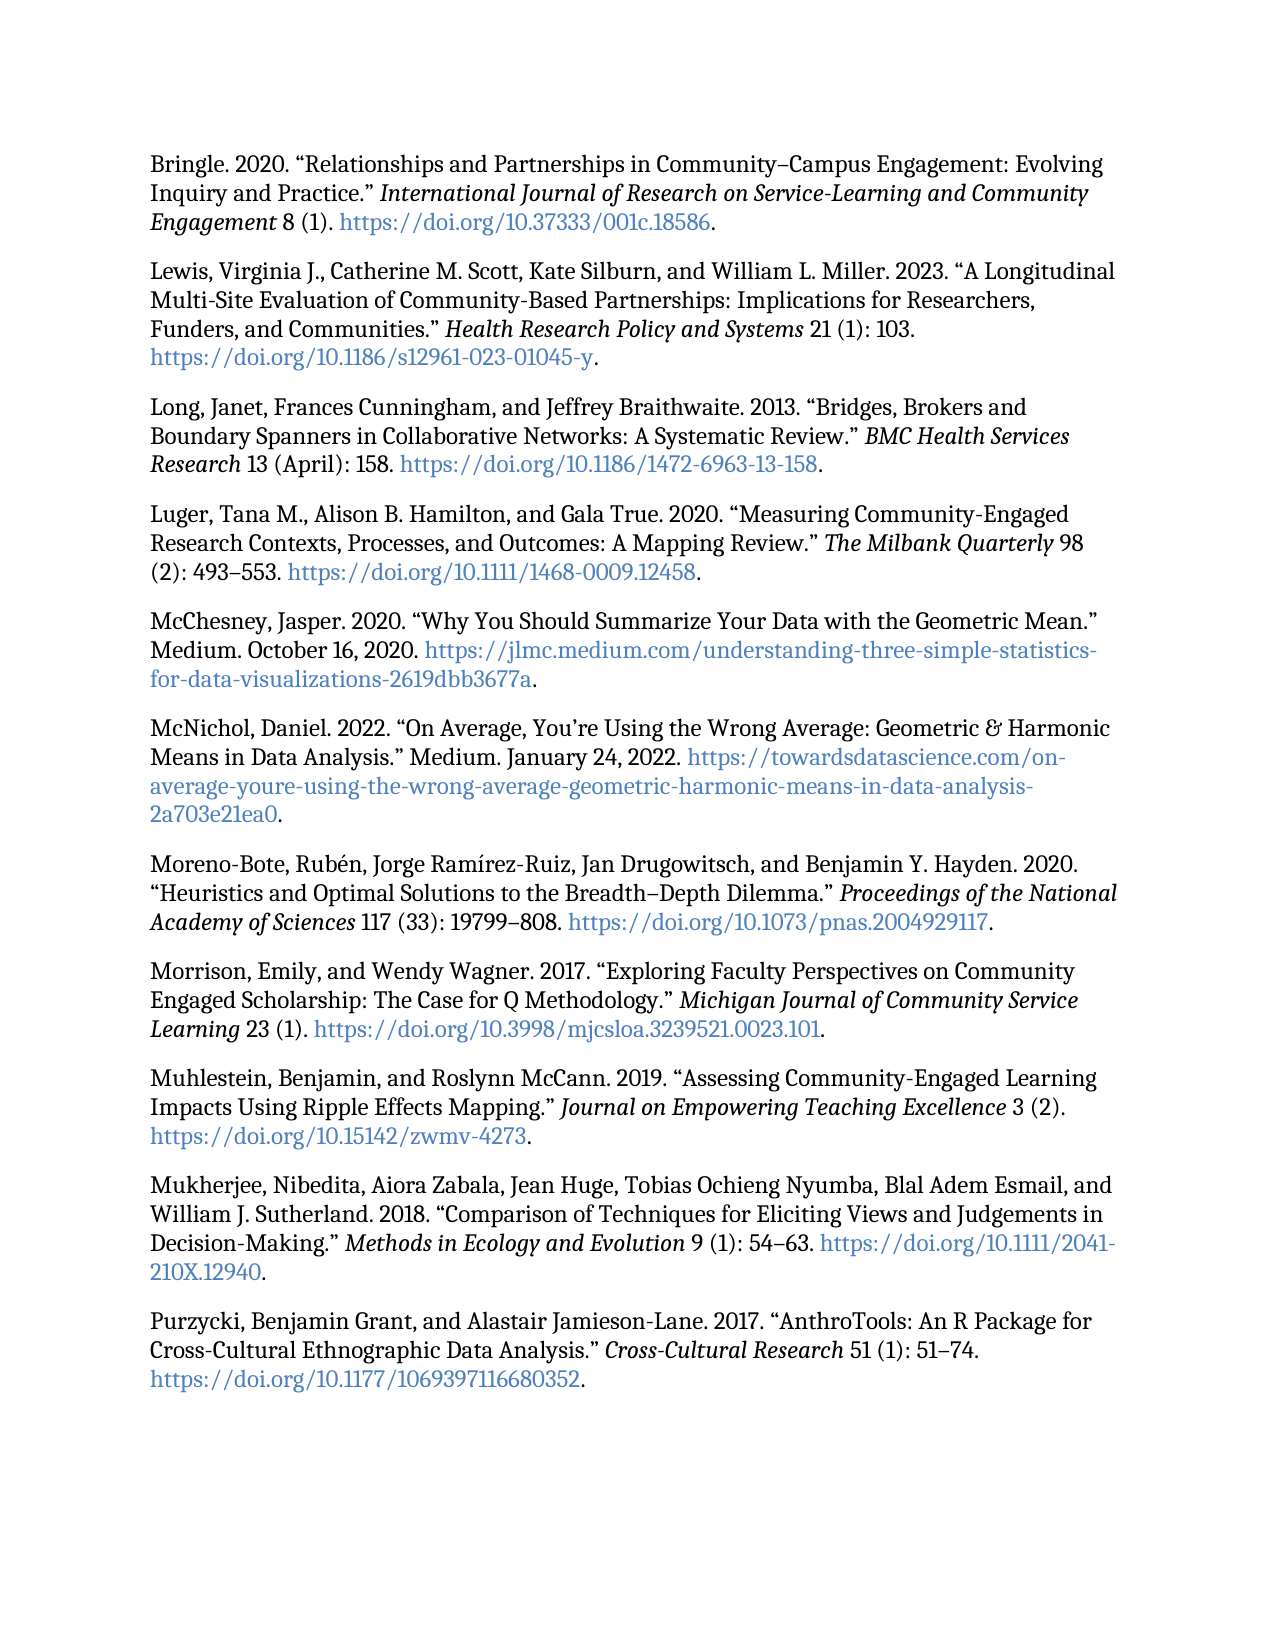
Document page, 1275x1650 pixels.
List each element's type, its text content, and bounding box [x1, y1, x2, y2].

text Muhlestein, Benjamin, and Roslynn McCann. 2019. “Assessing Community-Engaged Learning Impacts Using Ripple Effects Mapping.” Journal on Empowering Teaching Excellence 3 (2). https://doi.org/10.15142/zwmv-4273. [150, 1064, 1125, 1150]
text McNichol, Daniel. 2022. “On Average, You’re Using the Wrong Average: Geometric & Harmonic Means in Data Analysis.” Medium. January 24, 2022. https://towardsdatascience.com/on-average-youre-using-the-wrong-average-geometric-harmonic-means-in-data-analysis-2a703e21ea0. [150, 714, 1125, 829]
text Lewis, Virginia J., Catherine M. Scott, Kate Silburn, and William L. Miller. 2023. “A Longitudinal Multi-Site Evaluation of Community-Based Partnerships: Implications for Researchers, Funders, and Communities.” Health Research Policy and Systems 21 (1): 103. https://doi.org/10.1186/s12961-023-01045-y. [150, 257, 1125, 372]
text Morrison, Emily, and Wendy Wagner. 2017. “Exploring Faculty Perspectives on Community Engaged Scholarship: The Case for Q Methodology.” Michigan Journal of Community Service Learning 23 (1). https://doi.org/10.3998/mjcsloa.3239521.0023.101. [150, 957, 1125, 1043]
text McChesney, Jasper. 2020. “Why You Should Summarize Your Data with the Geometric Mean.” Medium. October 16, 2020. https://jlmc.medium.com/understanding-three-simple-statistics-for-data-visualizations-2619dbb3677a. [150, 607, 1125, 693]
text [150, 150, 1125, 236]
text Luger, Tana M., Alison B. Hamilton, and Gala True. 2020. “Measuring Community-Engaged Research Contexts, Processes, and Outcomes: A Mapping Review.” The Milbank Quarterly 98 (2): 493–553. https://doi.org/10.1111/1468-0009.12458. [150, 500, 1125, 586]
text Long, Janet, Frances Cunningham, and Jeffrey Braithwaite. 2013. “Bridges, Brokers and Boundary Spanners in Collaborative Networks: A Systematic Review.” BMC Health Services Research 13 (April): 158. https://doi.org/10.1186/1472-6963-13-158. [150, 393, 1125, 479]
text Moreno-Bote, Rubén, Jorge Ramírez-Ruiz, Jan Drugowitsch, and Benjamin Y. Hayden. 2020. “Heuristics and Optimal Solutions to the Breadth–Depth Dilemma.” Proceedings of the National Academy of Sciences 117 (33): 19799–808. https://doi.org/10.1073/pnas.2004929117. [150, 850, 1125, 936]
text Purzycki, Benjamin Grant, and Alastair Jamieson-Lane. 2017. “AnthroTools: An R Package for Cross-Cultural Ethnographic Data Analysis.” Cross-Cultural Research 51 (1): 51–74. https://doi.org/10.1177/1069397116680352. [150, 1307, 1125, 1393]
text Mukherjee, Nibedita, Aiora Zabala, Jean Huge, Tobias Ochieng Nyumba, Blal Adem Esmail, and William J. Sutherland. 2018. “Comparison of Techniques for Eliciting Views and Judgements in Decision-Making.” Methods in Ecology and Evolution 9 (1): 54–63. https://doi.org/10.1111/2041-210X.12940. [150, 1171, 1125, 1286]
